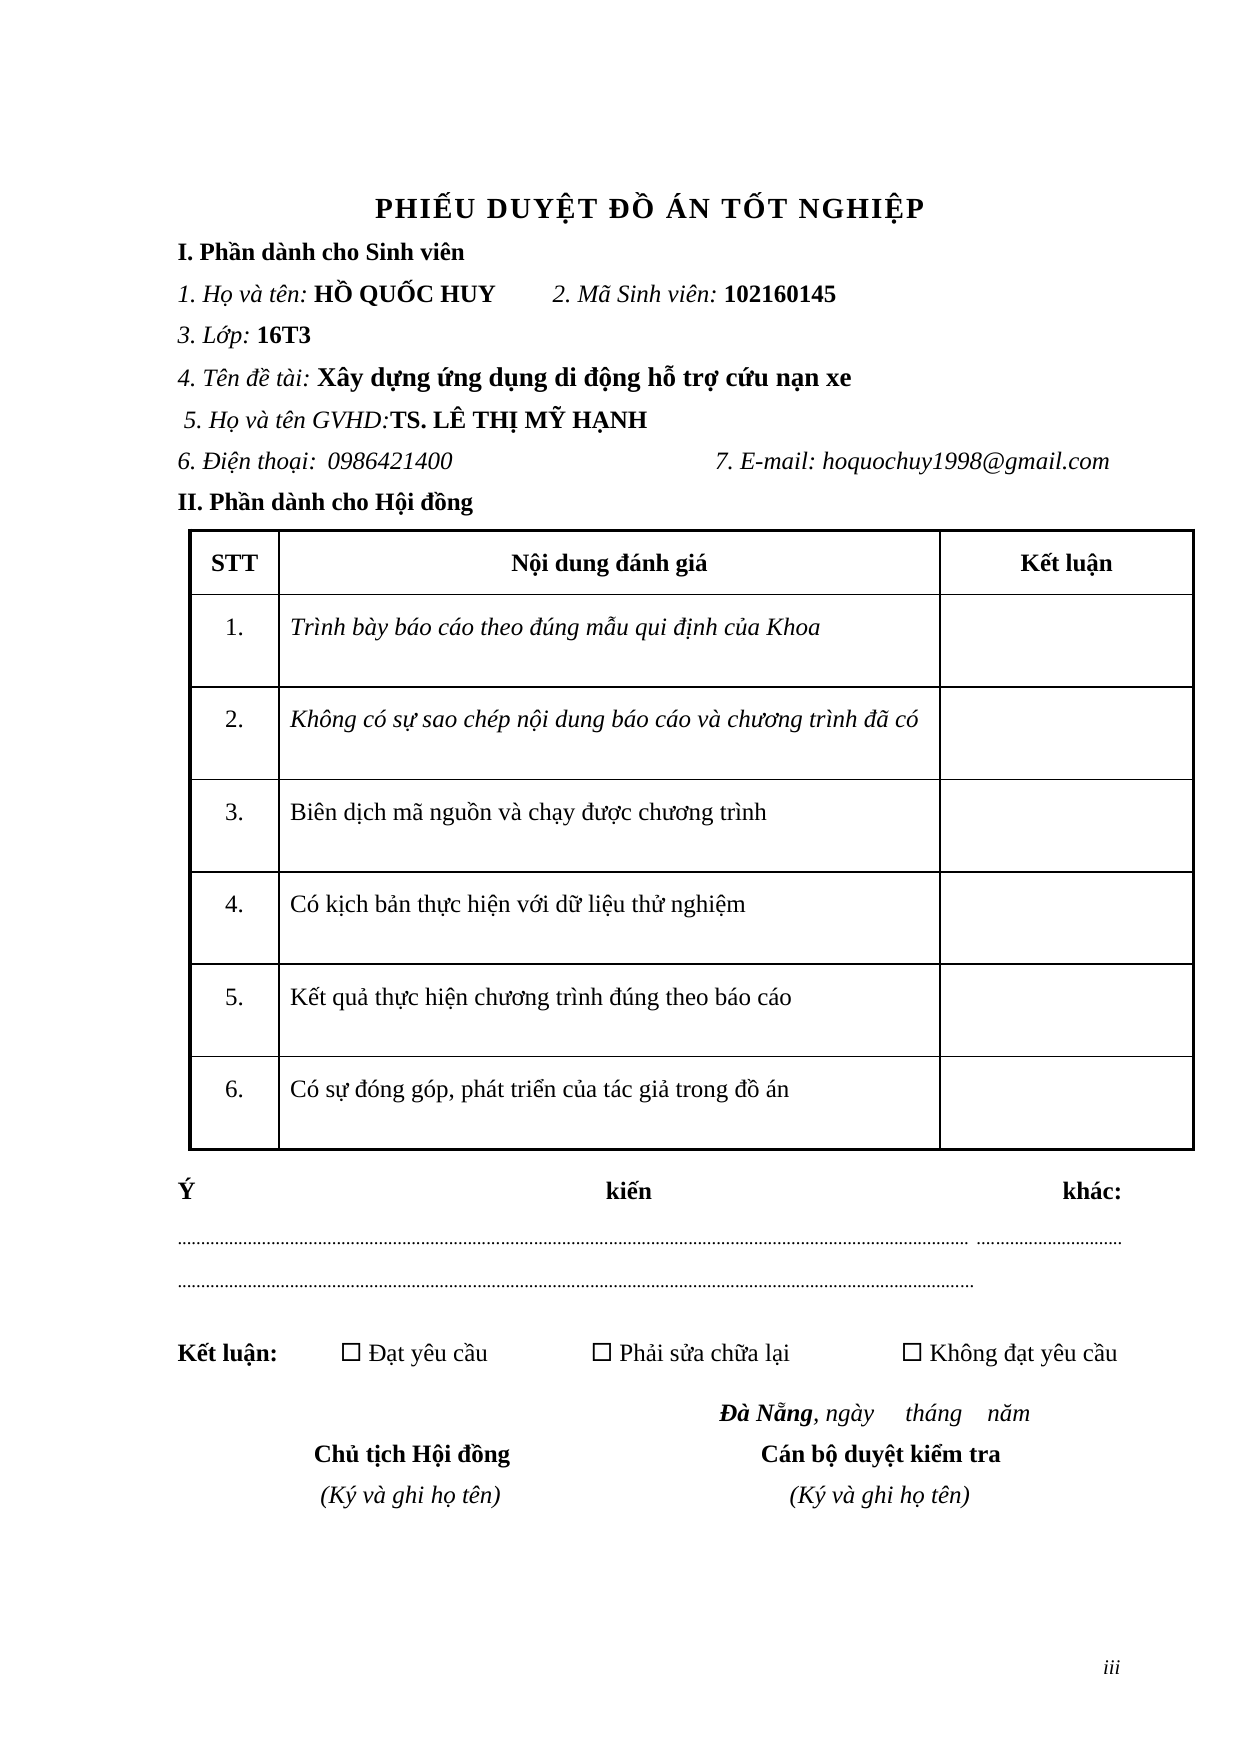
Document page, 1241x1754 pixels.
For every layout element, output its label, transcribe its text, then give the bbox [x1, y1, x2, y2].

text 6. Điện thoại: 0986421400 7. E-mail: hoquochuy1998@gmail.com [177, 446, 1122, 475]
text Ý kiến khác: ......................................................................................................................................................................... ......................................................................................................................................................................................................... [177, 1176, 1122, 1291]
table_cell [941, 780, 1192, 871]
table_header Cán bộ duyệt kiểm tra (Ký và ghi họ tên) [646, 1439, 1115, 1521]
text I. Phần dành cho Sinh viên [177, 237, 1122, 266]
text 1. Họ và tên: HỒ QUỐC HUY 2. Mã Sinh viên: 102160145 [177, 279, 1122, 307]
table_header Chủ tịch Hội đồng (Ký và ghi họ tên) [177, 1439, 646, 1521]
table_cell Trình bày báo cáo theo đúng mẫu qui định của Khoa [280, 595, 939, 686]
table_cell Kết quả thực hiện chương trình đúng theo báo cáo [280, 965, 939, 1056]
table_cell Có sự đóng góp, phát triển của tác giả trong đồ án [280, 1057, 939, 1148]
text Kết luận: Đạt yêu cầu Phải sửa chữa lại Không đạt yêu cầu [177, 1338, 1122, 1367]
table_cell [192, 688, 278, 778]
text 5. Họ và tên GVHD:TS. LÊ THỊ MỸ HẠNH [177, 405, 1122, 433]
table_header Kết luận [941, 532, 1192, 594]
table_cell Biên dịch mã nguồn và chạy được chương trình [280, 780, 939, 871]
table_cell [192, 965, 278, 1056]
table_cell Không có sự sao chép nội dung báo cáo và chương trình đã có [280, 688, 939, 778]
text II. Phần dành cho Hội đồng [177, 487, 1122, 516]
table_cell [941, 965, 1192, 1056]
text Đà Nẵng, ngày tháng năm [552, 1398, 1122, 1426]
table_cell [192, 1057, 278, 1148]
text 4. Tên đề tài: Xây dựng ứng dụng di động hỗ trợ cứu nạn xe [177, 361, 1122, 392]
table_cell Có kịch bản thực hiện với dữ liệu thử nghiệm [280, 873, 939, 963]
table_cell [192, 780, 278, 871]
table_cell [192, 595, 278, 686]
text 3. Lớp: 16T3 [177, 320, 1122, 349]
table_cell [941, 873, 1192, 963]
table_cell [941, 595, 1192, 686]
table_cell [192, 873, 278, 963]
table_cell [941, 688, 1192, 778]
subtitle PHIẾU DUYỆT ĐỒ ÁN TỐT NGHIỆP [177, 191, 1122, 225]
table_header STT [192, 532, 278, 594]
table_header Nội dung đánh giá [280, 532, 939, 594]
table_cell [941, 1057, 1192, 1148]
